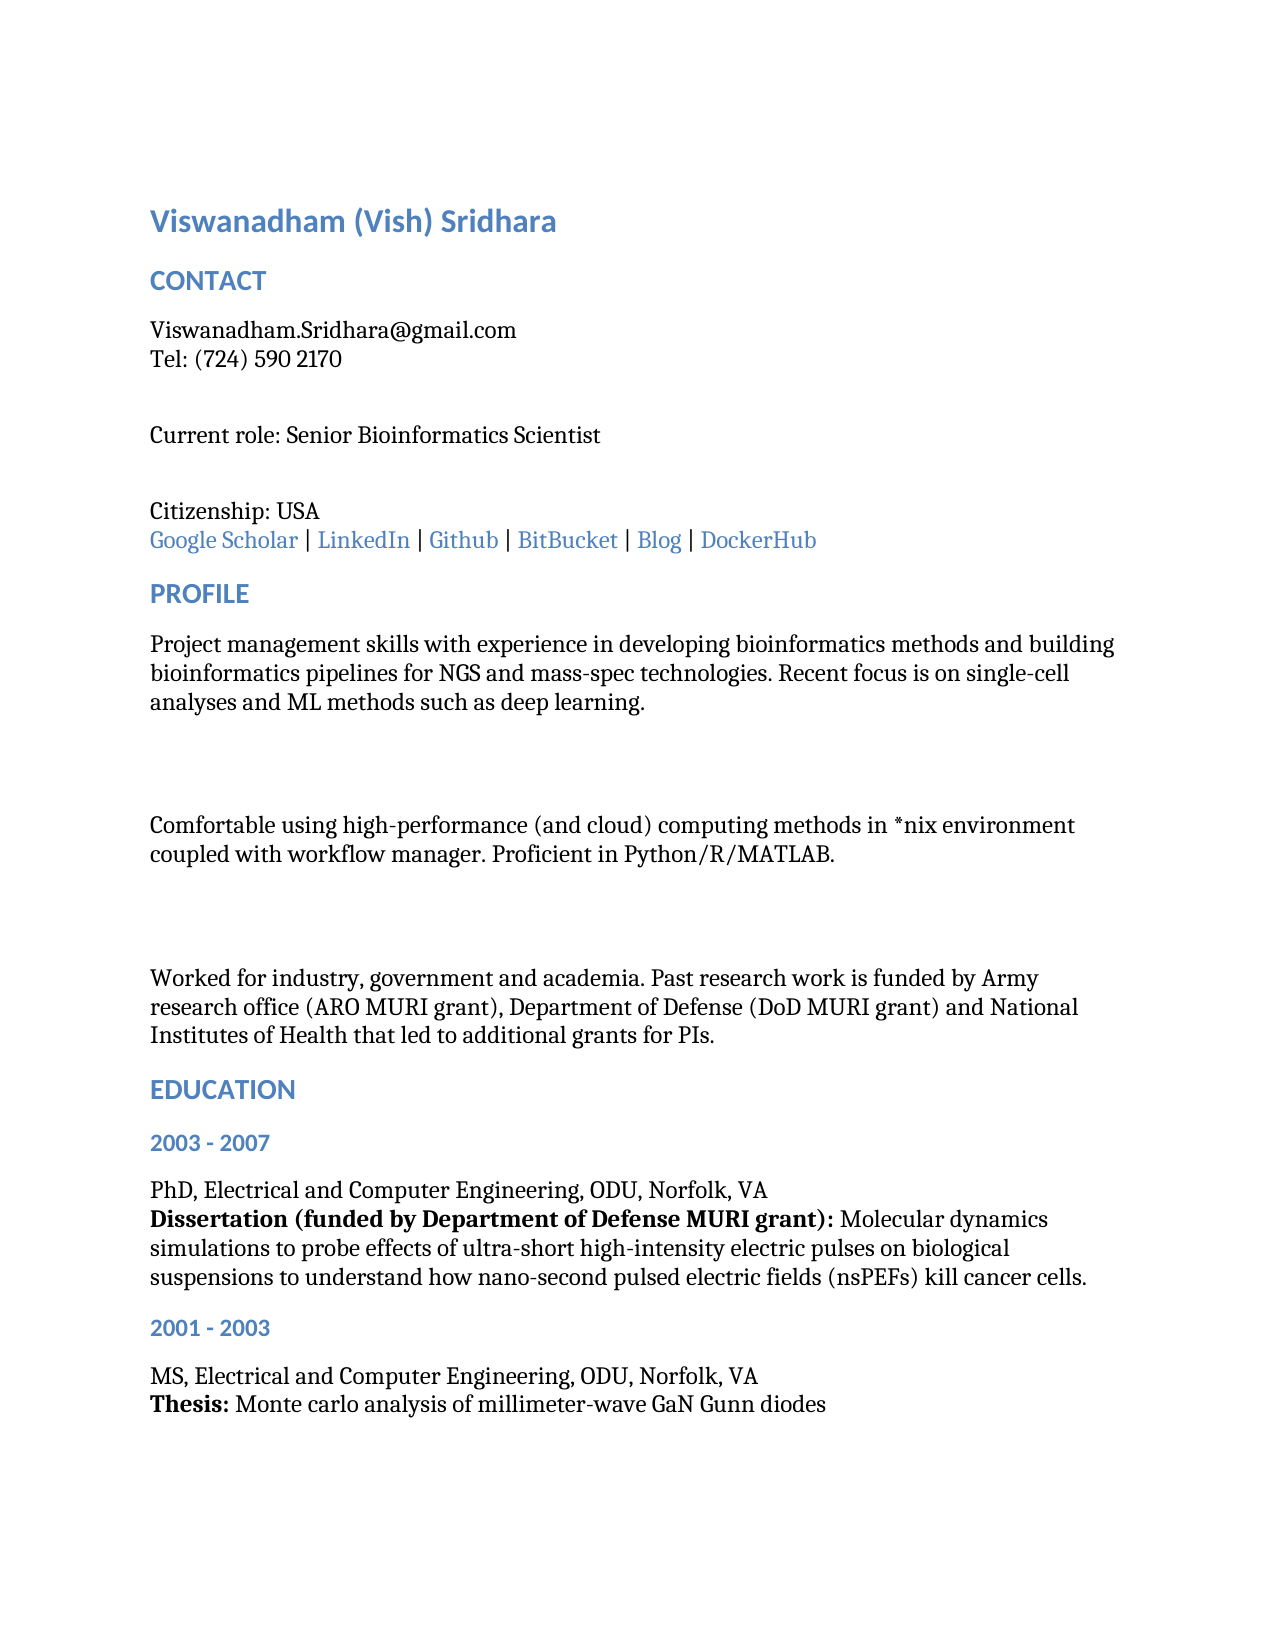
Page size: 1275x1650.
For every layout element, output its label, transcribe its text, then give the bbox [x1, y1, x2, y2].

text Current role: Senior Bioinformatics Scientist [150, 421, 1125, 478]
subtitle CONTACT [150, 262, 1125, 297]
text MS, Electrical and Computer Engineering, ODU, Norfolk, VA Thesis: Monte carlo analysis of millimeter-wave GaN Gunn diodes [150, 1362, 1125, 1419]
subtitle EDUCATION [150, 1071, 1125, 1106]
text Comfortable using high-performance (and cloud) computing methods in *nix environment coupled with workflow manager. Proficient in Python/R/MATLAB. [150, 811, 1125, 869]
subtitle 2003 - 2007 [150, 1127, 1125, 1158]
subtitle PROFILE [150, 576, 1125, 611]
subtitle Viswanadham (Vish) Sridhara [150, 200, 1125, 241]
text Citizenship: USA Google Scholar | LinkedIn | Github | BitBucket | Blog | DockerHub [150, 497, 1125, 555]
subtitle 2001 - 2003 [150, 1312, 1125, 1343]
text Viswanadham.Sridhara@gmail.com Tel: (724) 590 2170 [150, 316, 1125, 402]
text Project management skills with experience in developing bioinformatics methods and building bioinformatics pipelines for NGS and mass-spec technologies. Recent focus is on single-cell analyses and ML methods such as deep learning. [150, 630, 1125, 716]
text PhD, Electrical and Computer Engineering, ODU, Norfolk, VA Dissertation (funded by Department of Defense MURI grant): Molecular dynamics simulations to probe effects of ultra-short high-intensity electric pulses on biological suspensions to understand how nano-second pulsed electric fields (nsPEFs) kill cancer cells. [150, 1176, 1125, 1291]
text Worked for industry, government and academia. Past research work is funded by Army research office (ARO MURI grant), Department of Defense (DoD MURI grant) and National Institutes of Health that led to additional grants for PIs. [150, 964, 1125, 1050]
